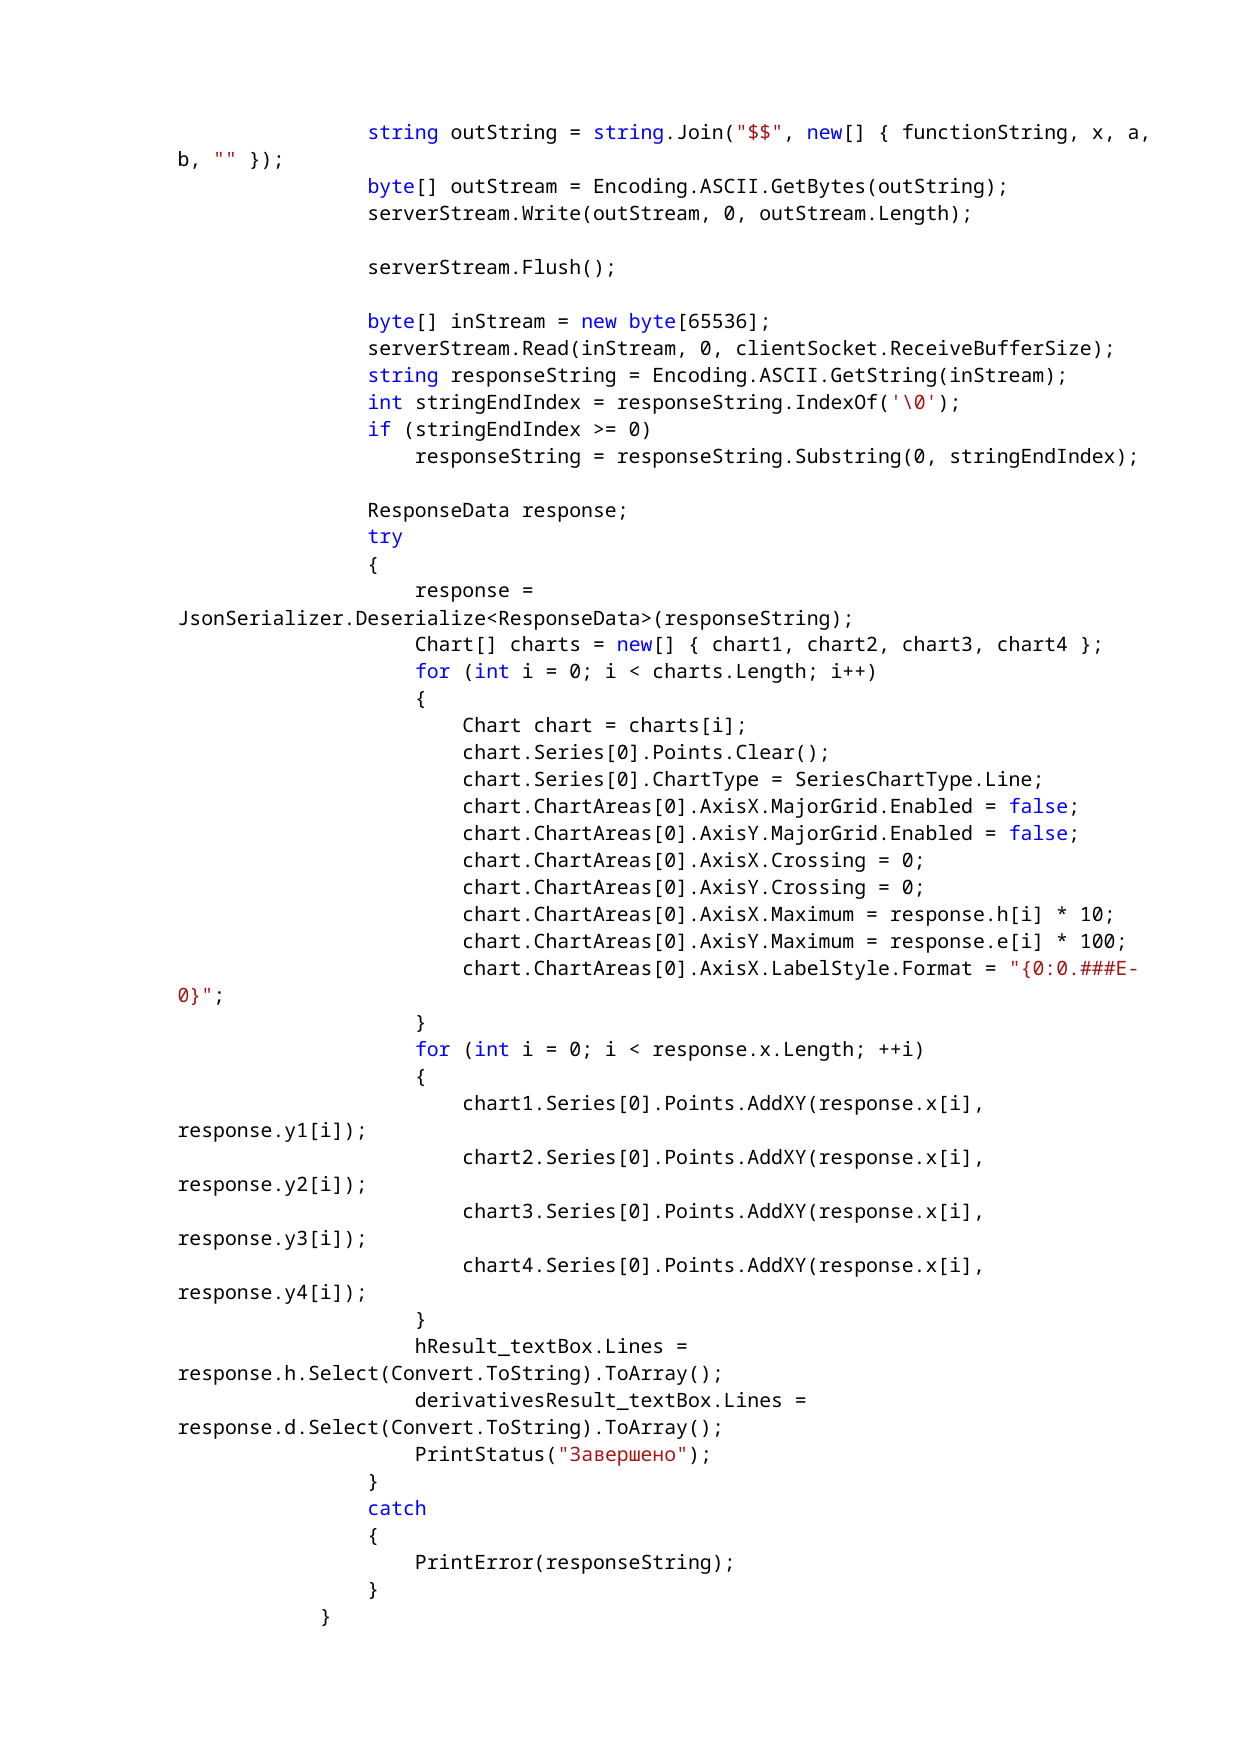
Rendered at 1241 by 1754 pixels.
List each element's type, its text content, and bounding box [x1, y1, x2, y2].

text { [177, 550, 1181, 577]
text chart.ChartAreas[0].AxisX.Crossing = 0; [177, 847, 1181, 873]
text string outString = string.Join("$$", new[] { functionString, x, a, b, "" }); [177, 118, 1181, 172]
text serverStream.Read(inStream, 0, clientSocket.ReceiveBufferSize); [177, 334, 1181, 361]
text chart1.Series[0].Points.AddXY(response.x[i], response.y1[i]); [177, 1089, 1181, 1143]
text chart.ChartAreas[0].AxisY.MajorGrid.Enabled = false; [177, 819, 1181, 847]
text { [177, 685, 1181, 712]
text chart.Series[0].ChartType = SeriesChartType.Line; [177, 766, 1181, 793]
text } [177, 1575, 1181, 1602]
text } [177, 1008, 1181, 1035]
text } [177, 1467, 1181, 1494]
text serverStream.Flush(); [177, 253, 1181, 280]
text for (int i = 0; i < charts.Length; i++) [177, 658, 1181, 685]
text chart.ChartAreas[0].AxisY.Crossing = 0; [177, 873, 1181, 901]
text Chart chart = charts[i]; [177, 712, 1181, 739]
text string responseString = Encoding.ASCII.GetString(inStream); [177, 361, 1181, 388]
text response = JsonSerializer.Deserialize<ResponseData>(responseString); [177, 577, 1181, 631]
text derivativesResult_textBox.Lines = response.d.Select(Convert.ToString).ToArray(); [177, 1386, 1181, 1440]
text chart2.Series[0].Points.AddXY(response.x[i], response.y2[i]); [177, 1143, 1181, 1197]
text try [177, 523, 1181, 550]
text PrintError(responseString); [177, 1548, 1181, 1575]
text serverStream.Write(outStream, 0, outStream.Length); [177, 199, 1181, 226]
text if (stringEndIndex >= 0) [177, 415, 1181, 442]
text chart.ChartAreas[0].AxisX.LabelStyle.Format = "{0:0.###E-0}"; [177, 954, 1181, 1008]
text chart.ChartAreas[0].AxisX.MajorGrid.Enabled = false; [177, 793, 1181, 819]
text responseString = responseString.Substring(0, stringEndIndex); [177, 442, 1181, 469]
text } [177, 1305, 1181, 1332]
text Chart[] charts = new[] { chart1, chart2, chart3, chart4 }; [177, 631, 1181, 658]
text for (int i = 0; i < response.x.Length; ++i) [177, 1035, 1181, 1062]
text chart.ChartAreas[0].AxisX.Maximum = response.h[i] * 10; [177, 901, 1181, 927]
text } [177, 1602, 1181, 1629]
text catch [177, 1494, 1181, 1521]
text chart4.Series[0].Points.AddXY(response.x[i], response.y4[i]); [177, 1251, 1181, 1305]
text chart.ChartAreas[0].AxisY.Maximum = response.e[i] * 100; [177, 927, 1181, 954]
text byte[] inStream = new byte[65536]; [177, 307, 1181, 334]
text hResult_textBox.Lines = response.h.Select(Convert.ToString).ToArray(); [177, 1332, 1181, 1386]
text chart.Series[0].Points.Clear(); [177, 739, 1181, 766]
text byte[] outStream = Encoding.ASCII.GetBytes(outString); [177, 172, 1181, 199]
text int stringEndIndex = responseString.IndexOf('\0'); [177, 388, 1181, 415]
text chart3.Series[0].Points.AddXY(response.x[i], response.y3[i]); [177, 1197, 1181, 1251]
text { [177, 1062, 1181, 1089]
text ResponseData response; [177, 496, 1181, 523]
text PrintStatus("Завершено"); [177, 1440, 1181, 1467]
text { [177, 1521, 1181, 1548]
